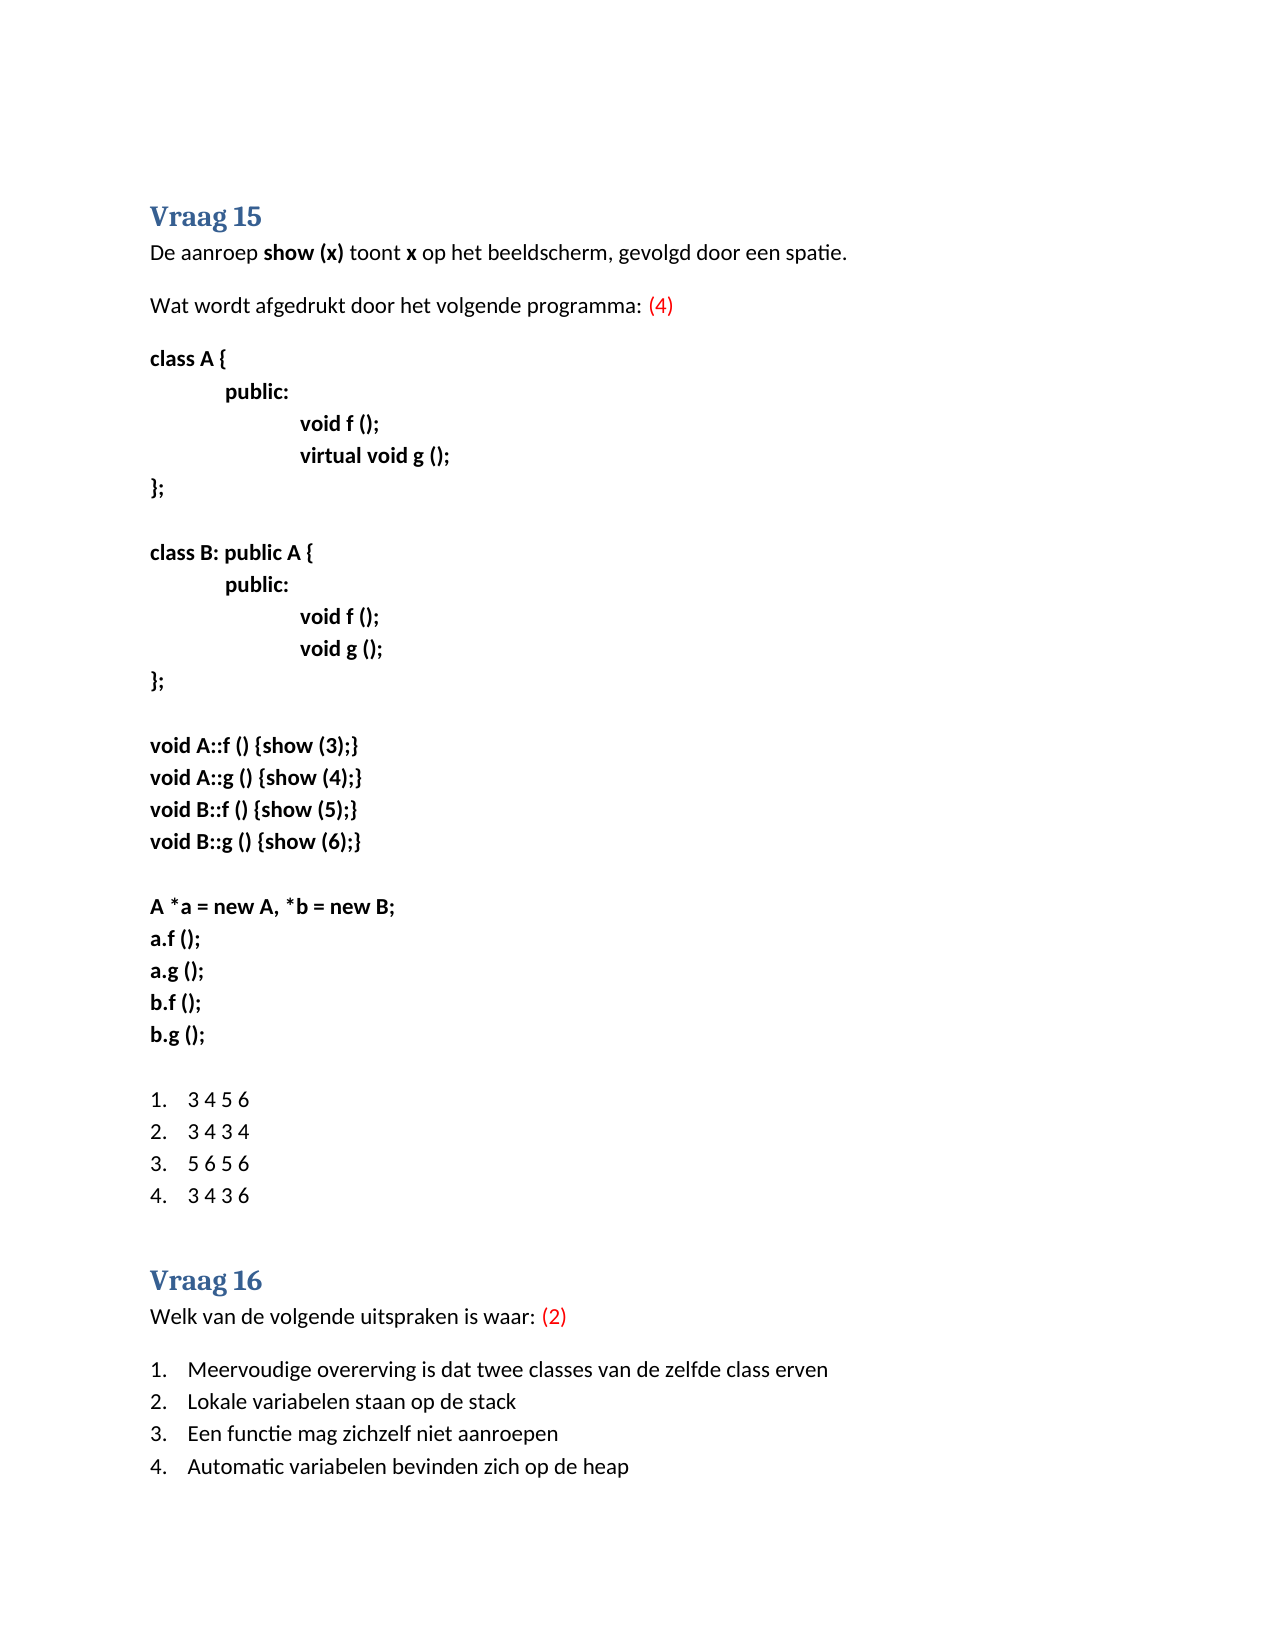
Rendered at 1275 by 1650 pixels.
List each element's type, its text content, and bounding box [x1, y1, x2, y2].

text void B::g () {show (6);} [150, 827, 1125, 855]
text De aanroep show (x) toont x op het beeldscherm, gevolgd door een spatie. [150, 238, 1125, 267]
text class B: public A { [150, 538, 1125, 566]
subtitle Vraag 16 [150, 1264, 1125, 1297]
text void A::f () {show (3);} [150, 731, 1125, 759]
text virtual void g (); [150, 441, 1125, 469]
list 5 6 5 6 [150, 1149, 1125, 1177]
list 3 4 3 4 [150, 1117, 1125, 1145]
subtitle Vraag 15 [150, 200, 1125, 233]
list Automatic variabelen bevinden zich op de heap [150, 1452, 1125, 1480]
text b.f (); [150, 988, 1125, 1016]
text a.f (); [150, 924, 1125, 952]
text b.g (); [150, 1021, 1125, 1048]
text Wat wordt afgedrukt door het volgende programma: (4) [150, 292, 1125, 319]
text }; [150, 666, 1125, 694]
text void g (); [150, 634, 1125, 662]
text a.g (); [150, 956, 1125, 984]
text public: [150, 377, 1125, 405]
text }; [150, 473, 1125, 501]
text class A { [150, 344, 1125, 373]
text void f (); [150, 409, 1125, 437]
text void f (); [150, 602, 1125, 630]
text public: [150, 570, 1125, 598]
list Meervoudige overerving is dat twee classes van de zelfde class erven [150, 1355, 1125, 1383]
text void A::g () {show (4);} [150, 763, 1125, 791]
text void B::f () {show (5);} [150, 795, 1125, 823]
text Welk van de volgende uitspraken is waar: (2) [150, 1302, 1125, 1330]
text A *a = new A, *b = new B; [150, 892, 1125, 920]
list Een functie mag zichzelf niet aanroepen [150, 1419, 1125, 1448]
list 3 4 3 6 [150, 1181, 1125, 1209]
list 3 4 5 6 [150, 1085, 1125, 1113]
list Lokale variabelen staan op de stack [150, 1387, 1125, 1415]
